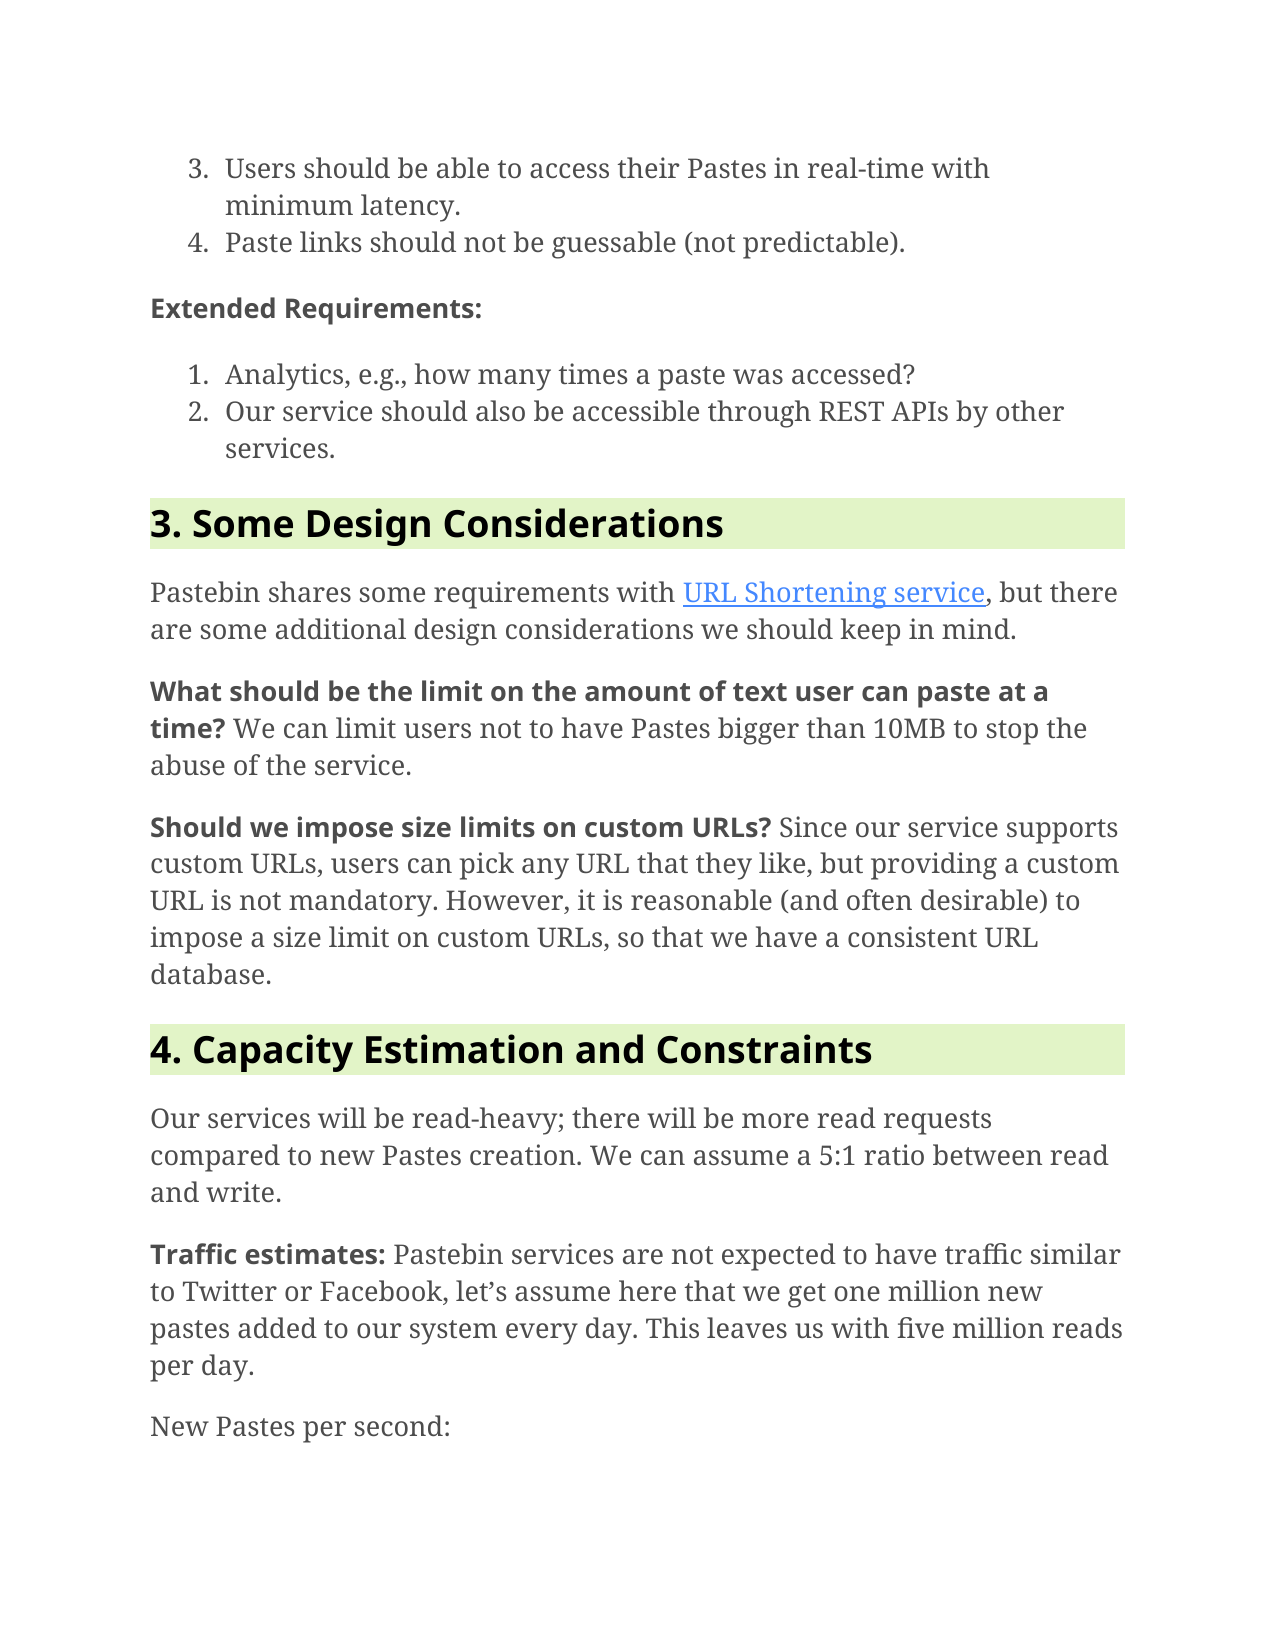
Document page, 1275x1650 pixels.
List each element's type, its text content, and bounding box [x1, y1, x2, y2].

text What should be the limit on the amount of text user can paste at a time? We can limit users not to have Pastes bigger than 10MB to stop the abuse of the service. [150, 672, 1125, 783]
list Paste links should not be guessable (not predictable). [187, 224, 1125, 261]
text Should we impose size limits on custom URLs? Since our service supports custom URLs, users can pick any URL that they like, but providing a custom URL is not mandatory. However, it is reasonable (and often desirable) to impose a size limit on custom URLs, so that we have a consistent URL database. [150, 808, 1125, 992]
text New Pastes per second: [150, 1408, 1125, 1445]
list Users should be able to access their Pastes in real-time with minimum latency. [187, 150, 1125, 224]
text Pastebin shares some requirements with URL Shortening service, but there are some additional design considerations we should keep in mind. [150, 574, 1125, 647]
text Extended Requirements: [150, 290, 1125, 327]
list Analytics, e.g., how many times a paste was accessed? [187, 356, 1125, 393]
subtitle 3. Some Design Considerations [150, 498, 1125, 549]
text Traffic estimates: Pastebin services are not expected to have traffic similar to Twitter or Facebook, let’s assume here that we get one million new pastes added to our system every day. This leaves us with five million reads per day. [150, 1235, 1125, 1383]
list Our service should also be accessible through REST APIs by other services. [187, 393, 1125, 466]
text Our services will be read-heavy; there will be more read requests compared to new Pastes creation. We can assume a 5:1 ratio between read and write. [150, 1100, 1125, 1210]
subtitle 4. Capacity Estimation and Constraints [150, 1024, 1125, 1075]
